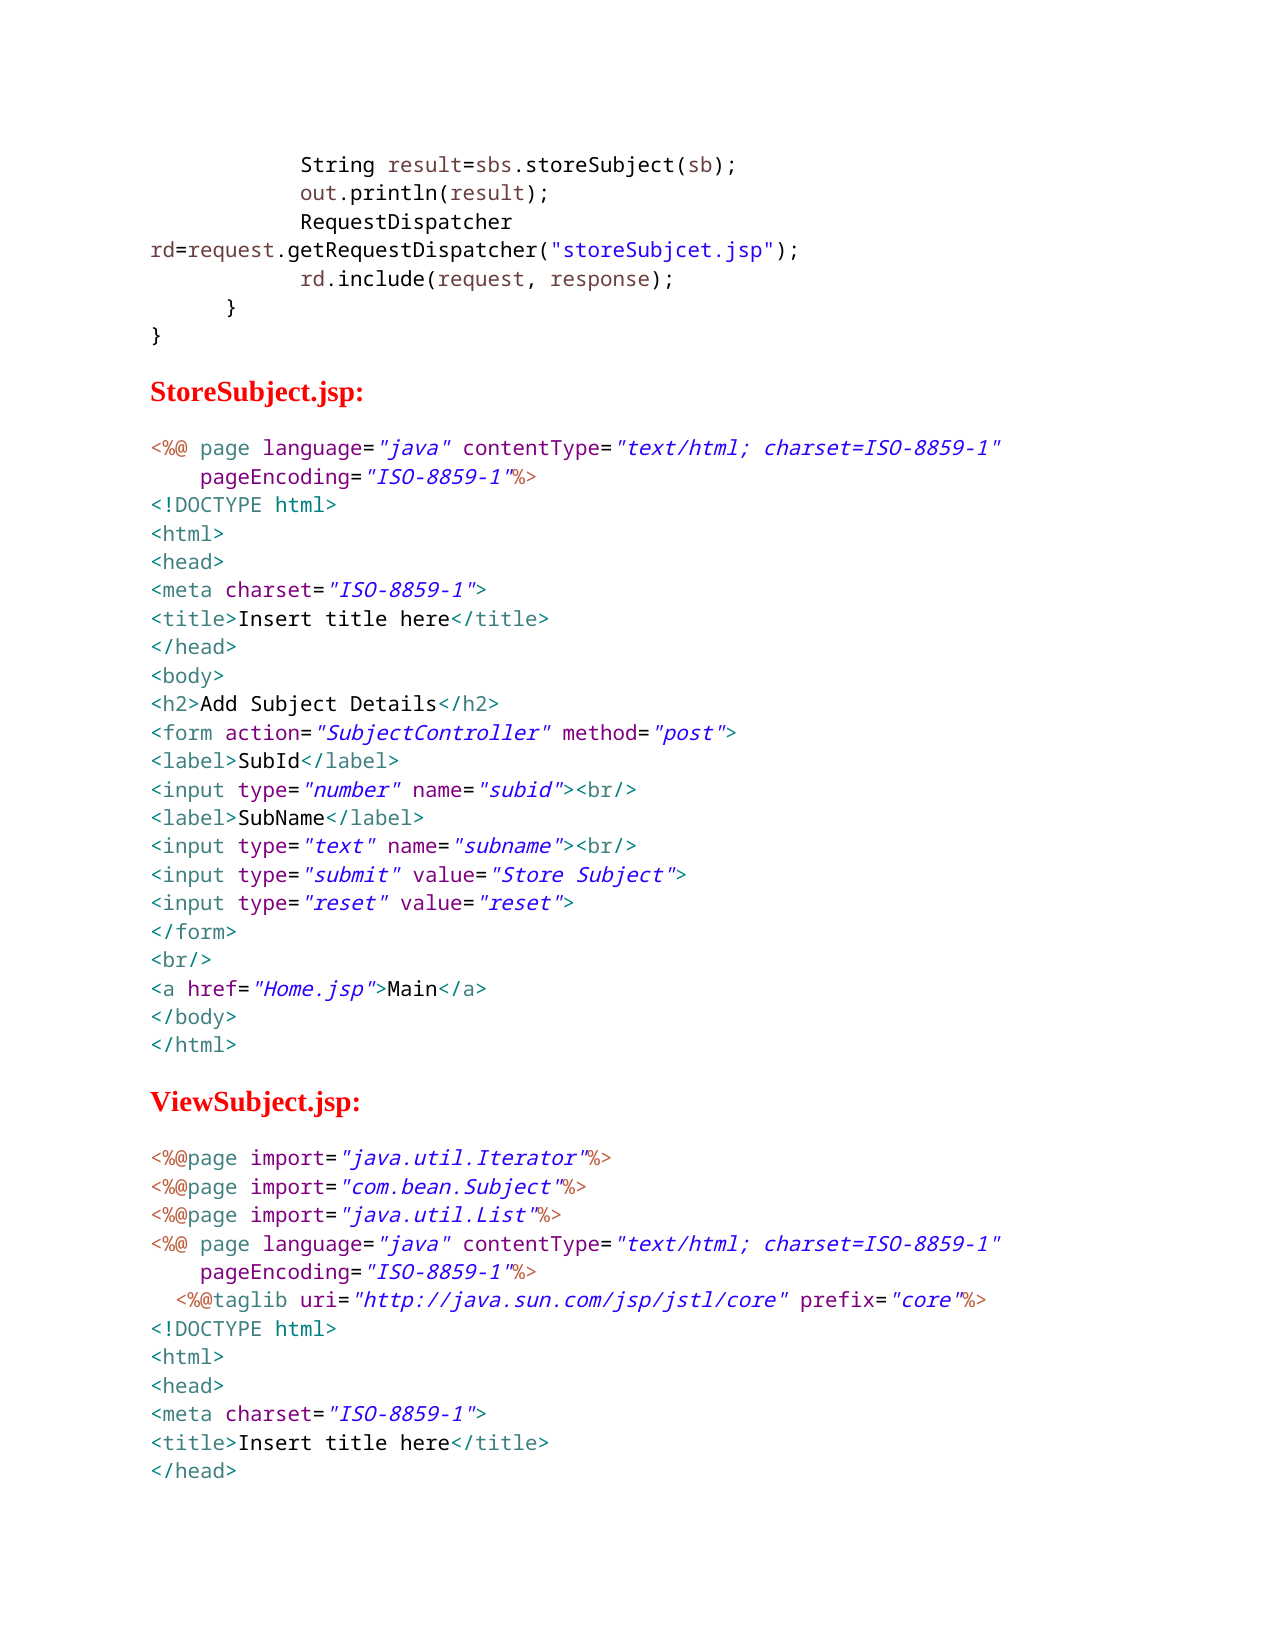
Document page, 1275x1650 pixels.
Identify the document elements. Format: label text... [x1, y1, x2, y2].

text <head> [150, 1371, 1125, 1399]
text <head> [150, 547, 1125, 576]
text </html> [150, 1031, 1125, 1059]
text <h2>Add Subject Details</h2> [150, 689, 1125, 718]
text <!DOCTYPE html> [150, 1314, 1125, 1342]
text String result=sbs.storeSubject(sb); [150, 150, 1125, 178]
text <meta charset="ISO-8859-1"> [150, 1399, 1125, 1428]
text } [150, 321, 1125, 349]
text <form action="SubjectController" method="post"> [150, 718, 1125, 746]
text <input type="reset" value="reset"> [150, 888, 1125, 917]
text rd.include(request, response); [150, 264, 1125, 292]
text <%@ page language="java" contentType="text/html; charset=ISO-8859-1" [150, 1229, 1125, 1257]
text StoreSubject.jsp: [150, 374, 1125, 408]
text <a href="Home.jsp">Main</a> [150, 974, 1125, 1002]
text </form> [150, 917, 1125, 945]
text </body> [150, 1002, 1125, 1031]
text } [150, 292, 1125, 321]
text <%@ page language="java" contentType="text/html; charset=ISO-8859-1" [150, 433, 1125, 462]
text pageEncoding="ISO-8859-1"%> [150, 462, 1125, 490]
text <title>Insert title here</title> [150, 1428, 1125, 1456]
text </head> [150, 632, 1125, 661]
text <html> [150, 1342, 1125, 1371]
text <br/> [150, 945, 1125, 974]
text <input type="text" name="subname"><br/> [150, 832, 1125, 860]
text out.println(result); [150, 178, 1125, 207]
text <%@page import="com.bean.Subject"%> [150, 1172, 1125, 1200]
text </head> [150, 1456, 1125, 1485]
text ViewSubject.jsp: [150, 1084, 1125, 1118]
text <body> [150, 661, 1125, 689]
text <title>Insert title here</title> [150, 604, 1125, 632]
text RequestDispatcher rd=request.getRequestDispatcher("storeSubjcet.jsp"); [150, 207, 1125, 264]
text <%@taglib uri="http://java.sun.com/jsp/jstl/core" prefix="core"%> [150, 1286, 1125, 1314]
text <label>SubId</label> [150, 746, 1125, 775]
text <meta charset="ISO-8859-1"> [150, 576, 1125, 604]
text <!DOCTYPE html> [150, 490, 1125, 519]
text <html> [150, 519, 1125, 547]
text <input type="submit" value="Store Subject"> [150, 860, 1125, 888]
text <%@page import="java.util.Iterator"%> [150, 1143, 1125, 1172]
text <input type="number" name="subid"><br/> [150, 775, 1125, 803]
text <%@page import="java.util.List"%> [150, 1200, 1125, 1229]
text <label>SubName</label> [150, 803, 1125, 832]
text pageEncoding="ISO-8859-1"%> [150, 1257, 1125, 1286]
